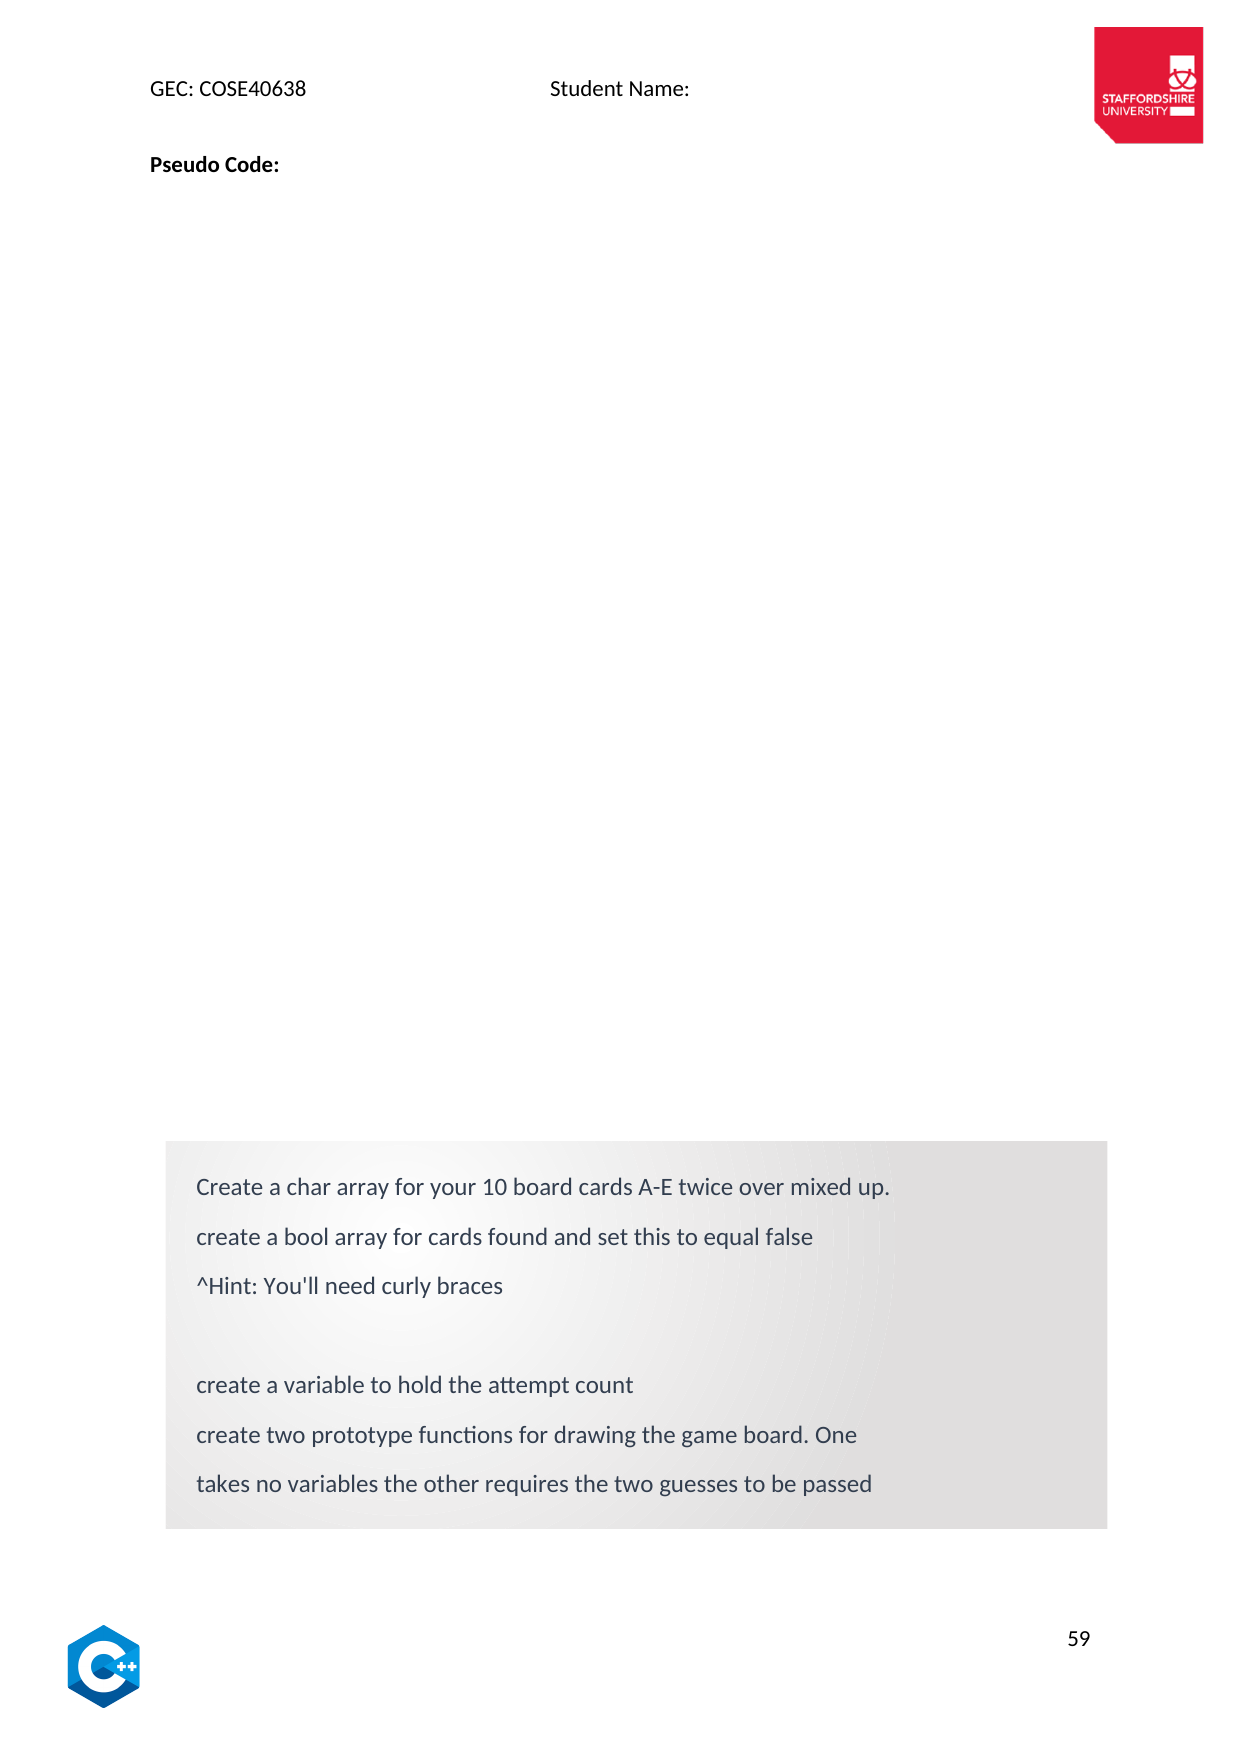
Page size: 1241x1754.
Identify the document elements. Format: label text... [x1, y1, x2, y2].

picture [53, 1625, 150, 1708]
text Pseudo Code: [150, 150, 1090, 178]
picture [1088, 27, 1209, 148]
